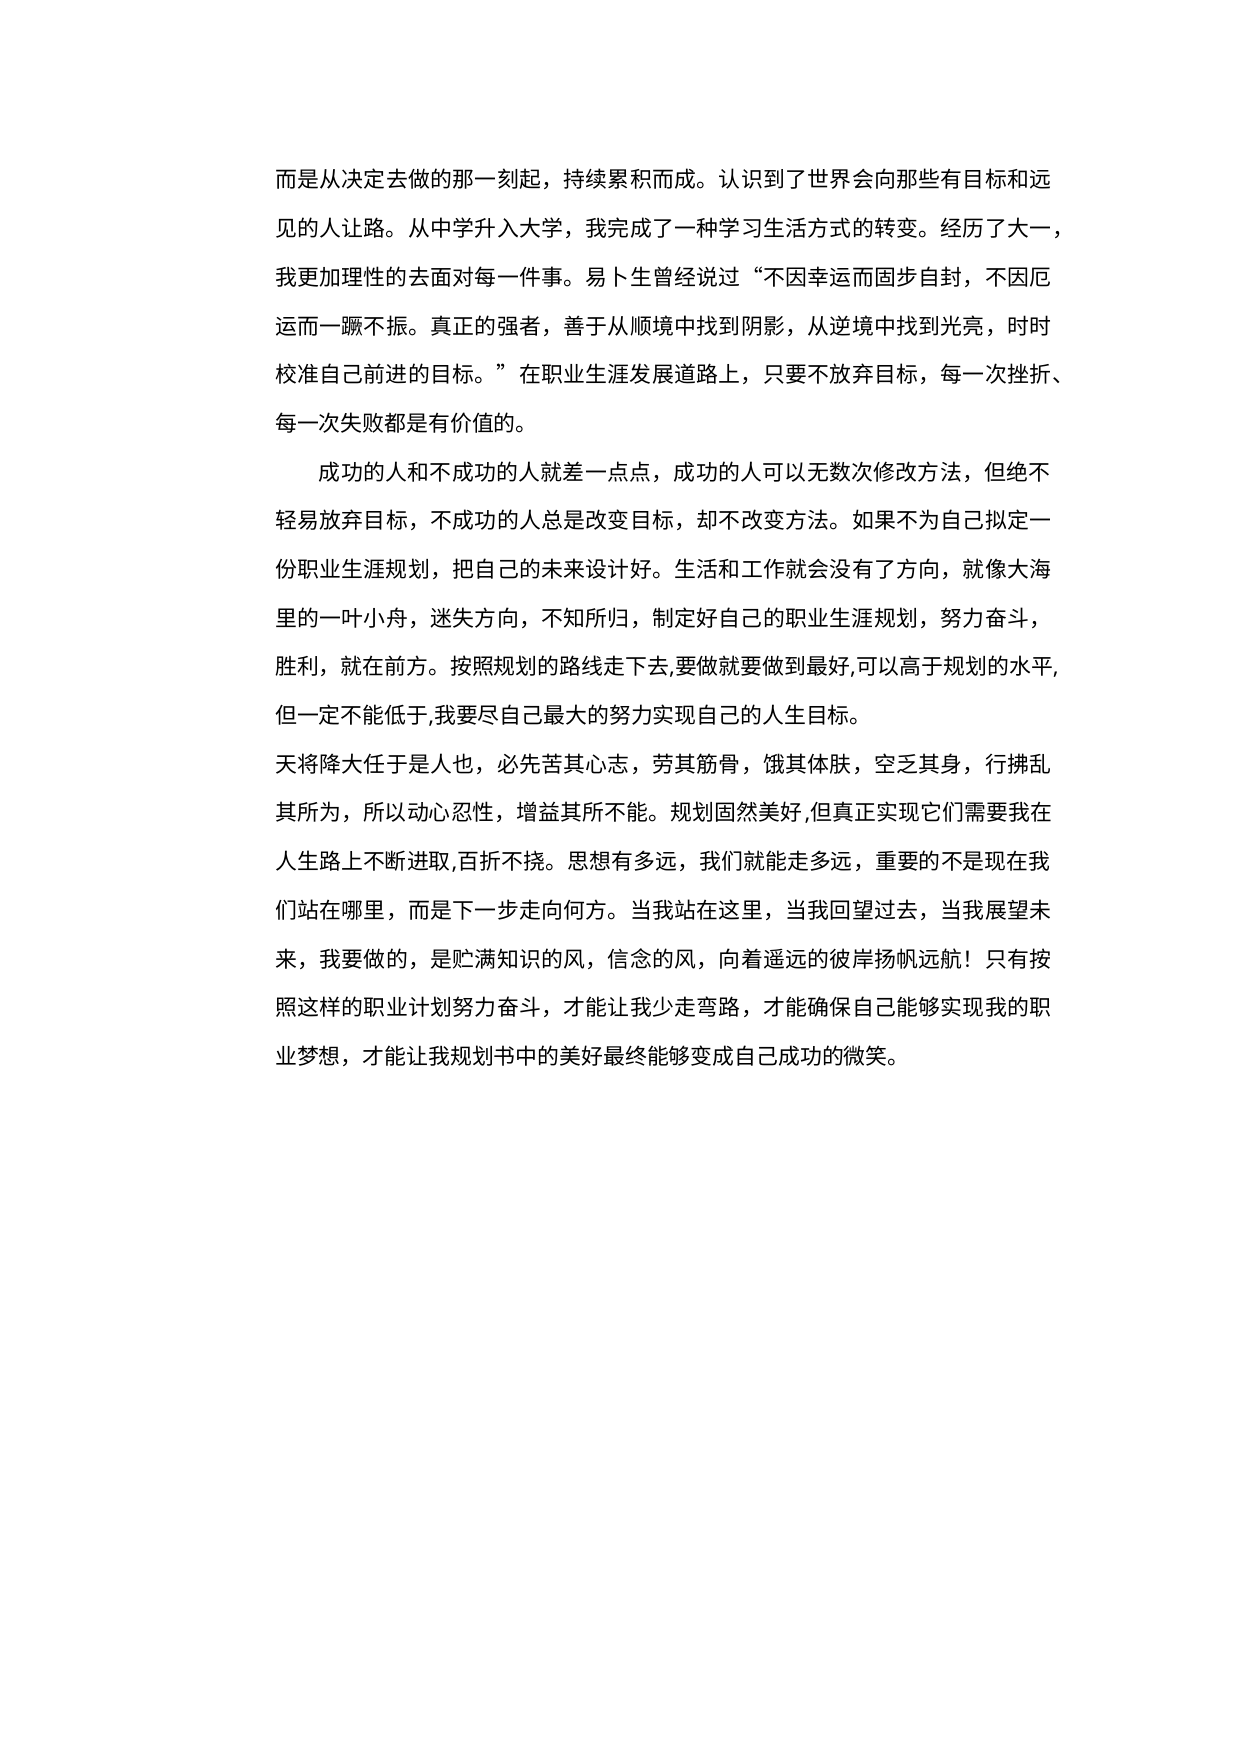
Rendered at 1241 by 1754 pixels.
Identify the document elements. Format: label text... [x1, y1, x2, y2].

list 天将降大任于是人也，必先苦其心志，劳其筋骨，饿其体肤，空乏其身，行拂乱其所为，所以动心忍性，增益其所不能。规划固然美好,但真正实现它们需要我在人生路上不断进取,百折不挠。思想有多远，我们就能走多远，重要的不是现在我们站在哪里，而是下一步走向何方。当我站在这里，当我回望过去，当我展望未来，我要做的，是贮满知识的风，信念的风，向着遥远的彼岸扬帆远航！只有按照这样的职业计划努力奋斗，才能让我少走弯路，才能确保自己能够实现我的职业梦想，才能让我规划书中的美好最终能够变成自己成功的微笑。 [275, 746, 1053, 1071]
list 成功的人和不成功的人就差一点点，成功的人可以无数次修改方法，但绝不轻易放弃目标，不成功的人总是改变目标，却不改变方法。如果不为自己拟定一份职业生涯规划，把自己的未来设计好。生活和工作就会没有了方向，就像大海里的一叶小舟，迷失方向，不知所归，制定好自己的职业生涯规划，努力奋斗，胜利，就在前方。按照规划的路线走下去,要做就要做到最好,可以高于规划的水平,但一定不能低于,我要尽自己最大的努力实现自己的人生目标。 [275, 454, 1053, 730]
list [275, 162, 1053, 438]
